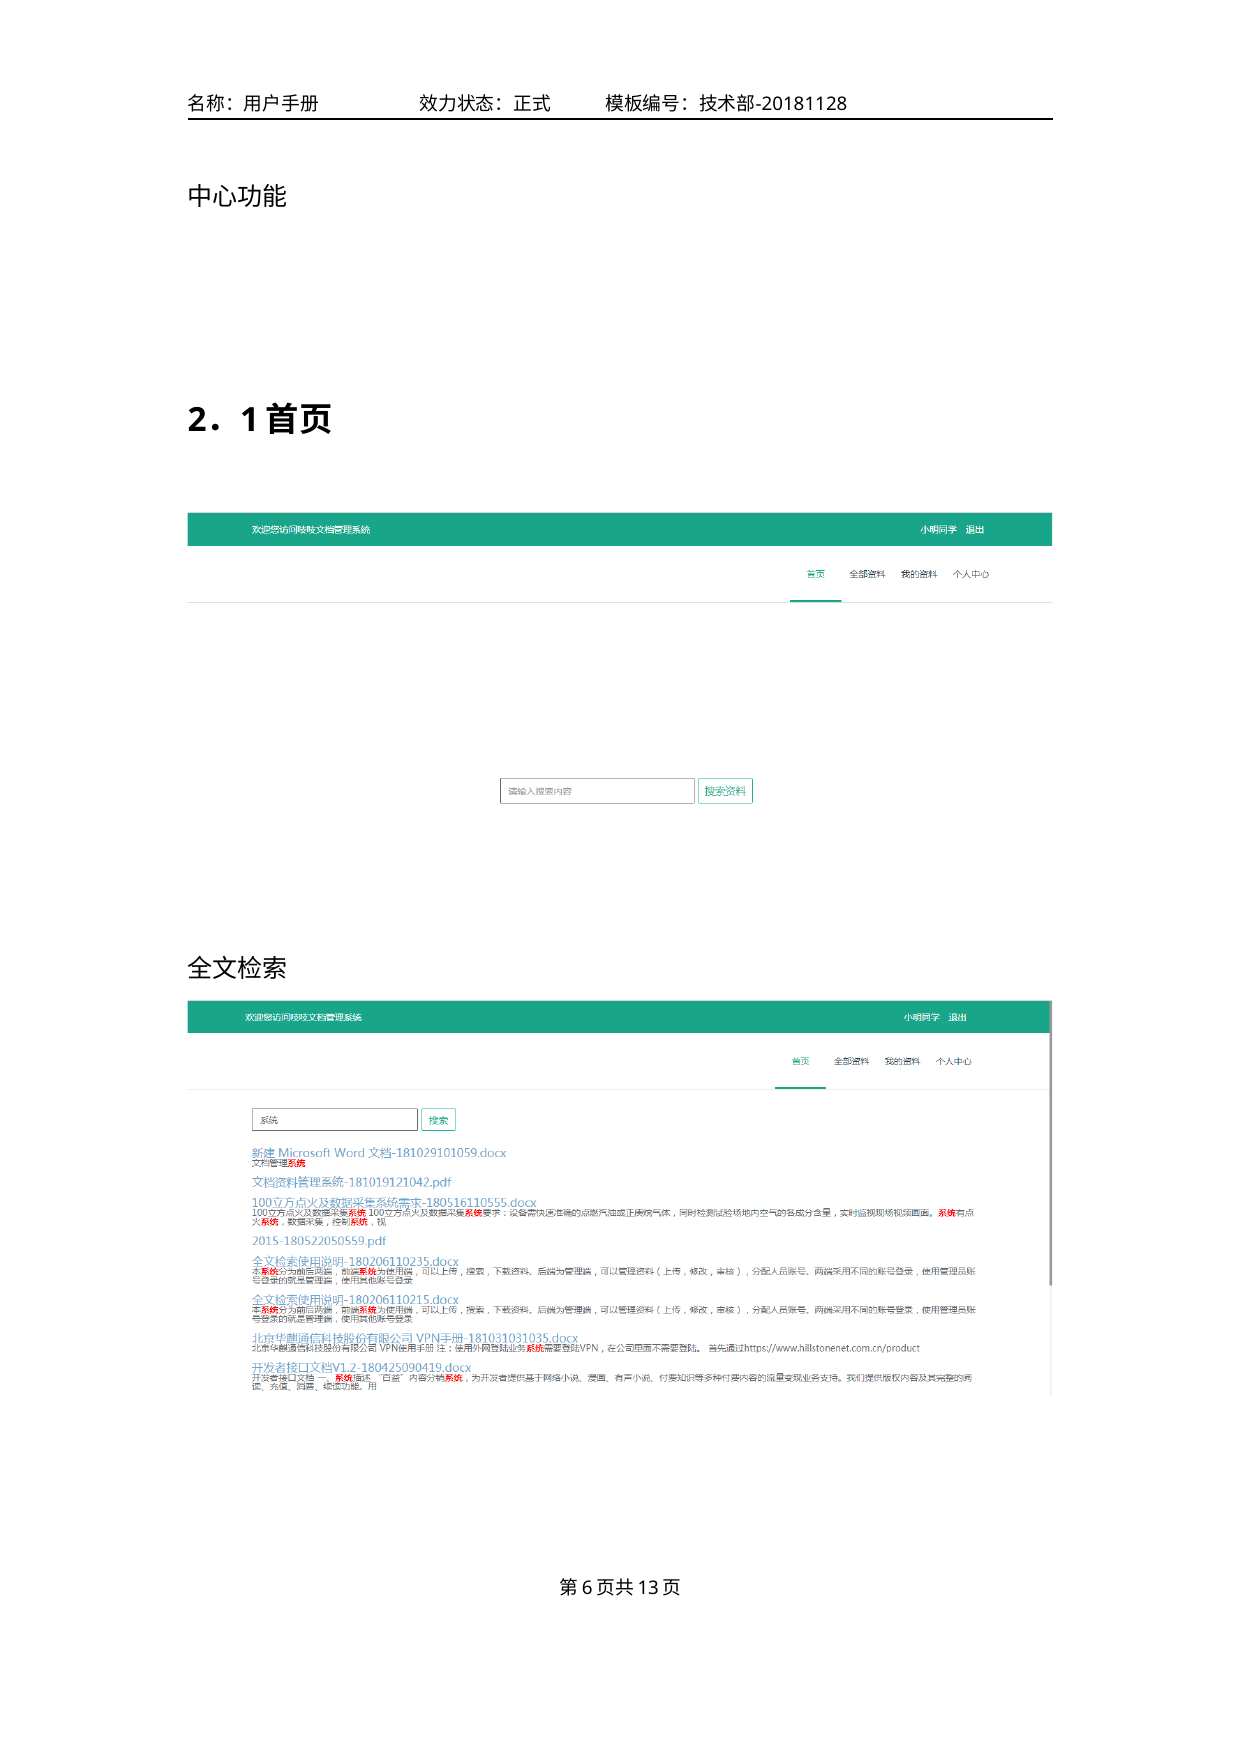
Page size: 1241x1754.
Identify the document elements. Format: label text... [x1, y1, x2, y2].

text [187, 162, 1053, 227]
subtitle 2．1首页 [187, 384, 1053, 449]
picture [187, 999, 1053, 1397]
text 全文检索 [187, 934, 1053, 999]
picture [187, 511, 1053, 909]
